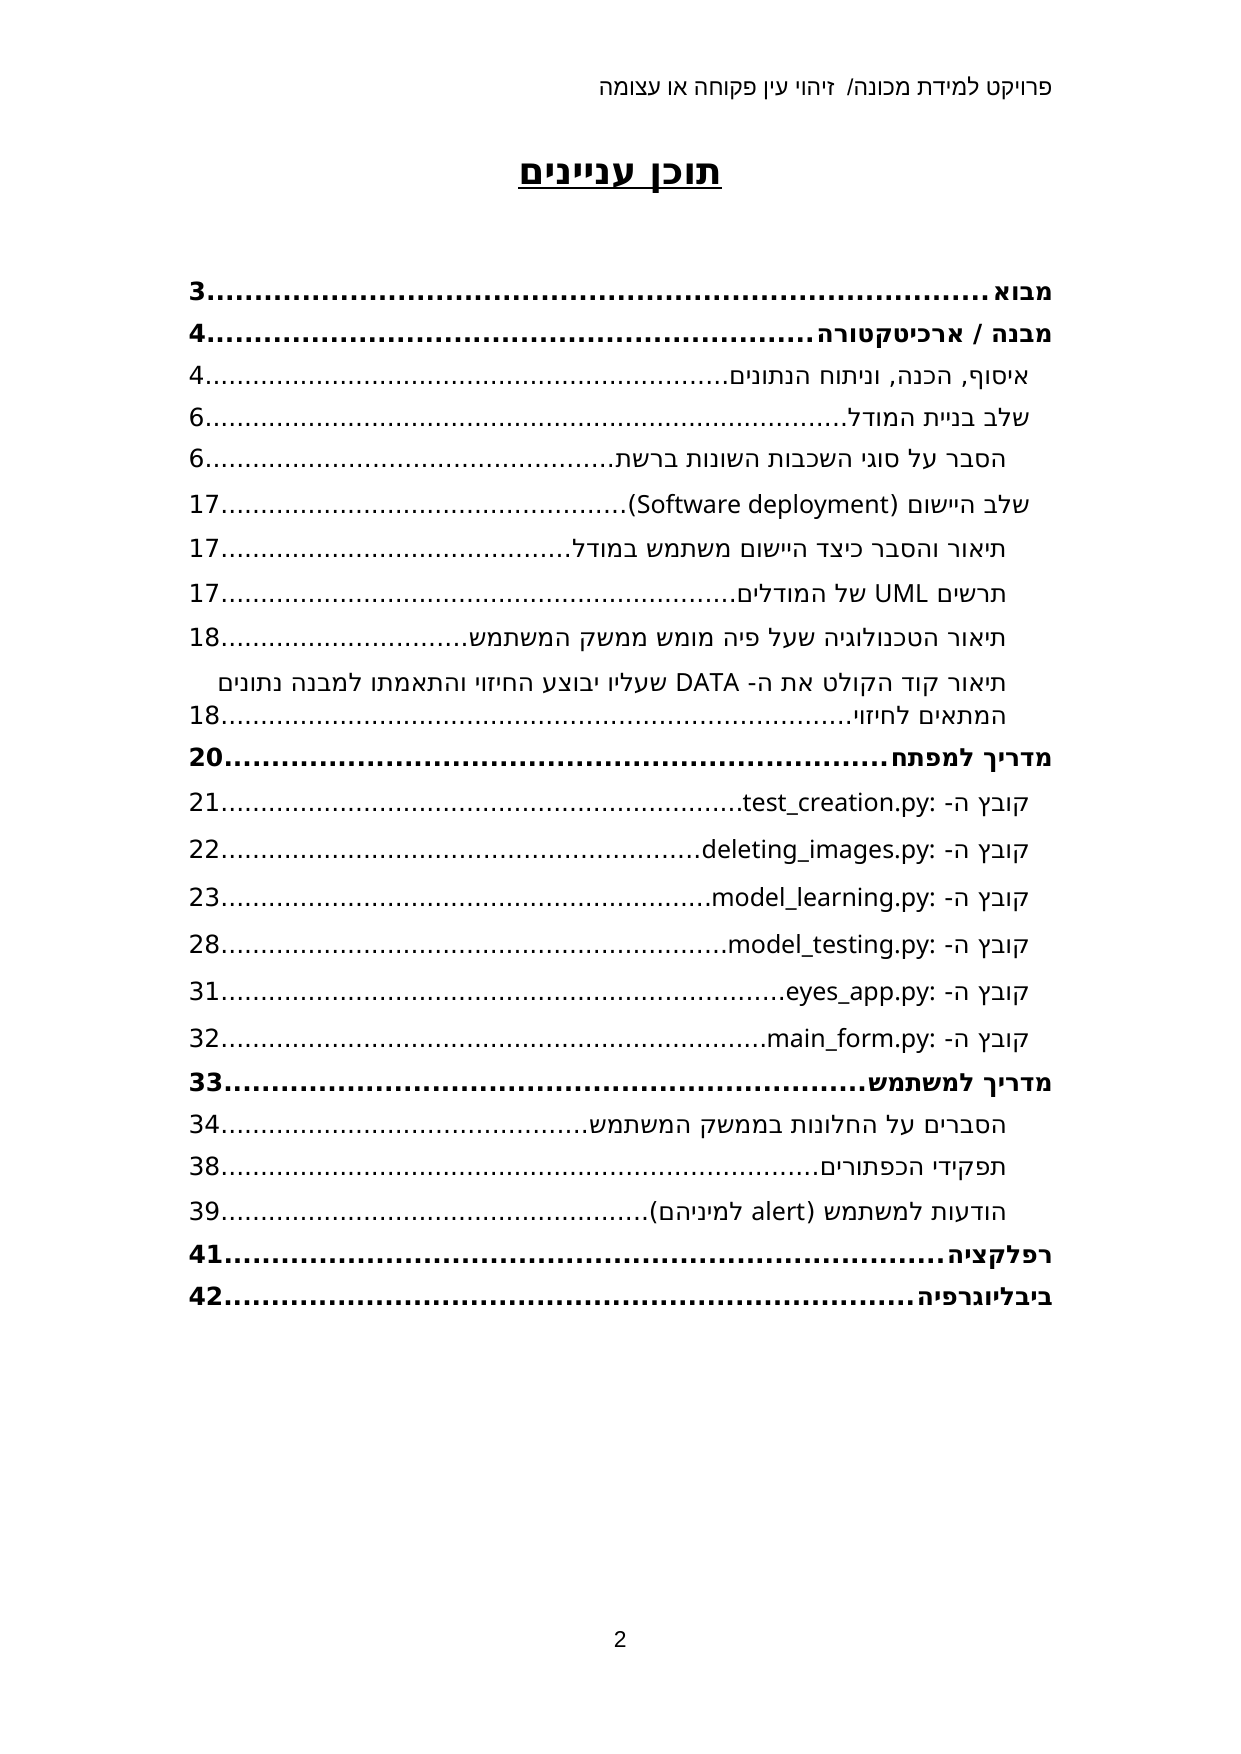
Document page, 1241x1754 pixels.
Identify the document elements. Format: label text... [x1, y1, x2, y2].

text תוכן עניינים [187, 150, 1053, 194]
